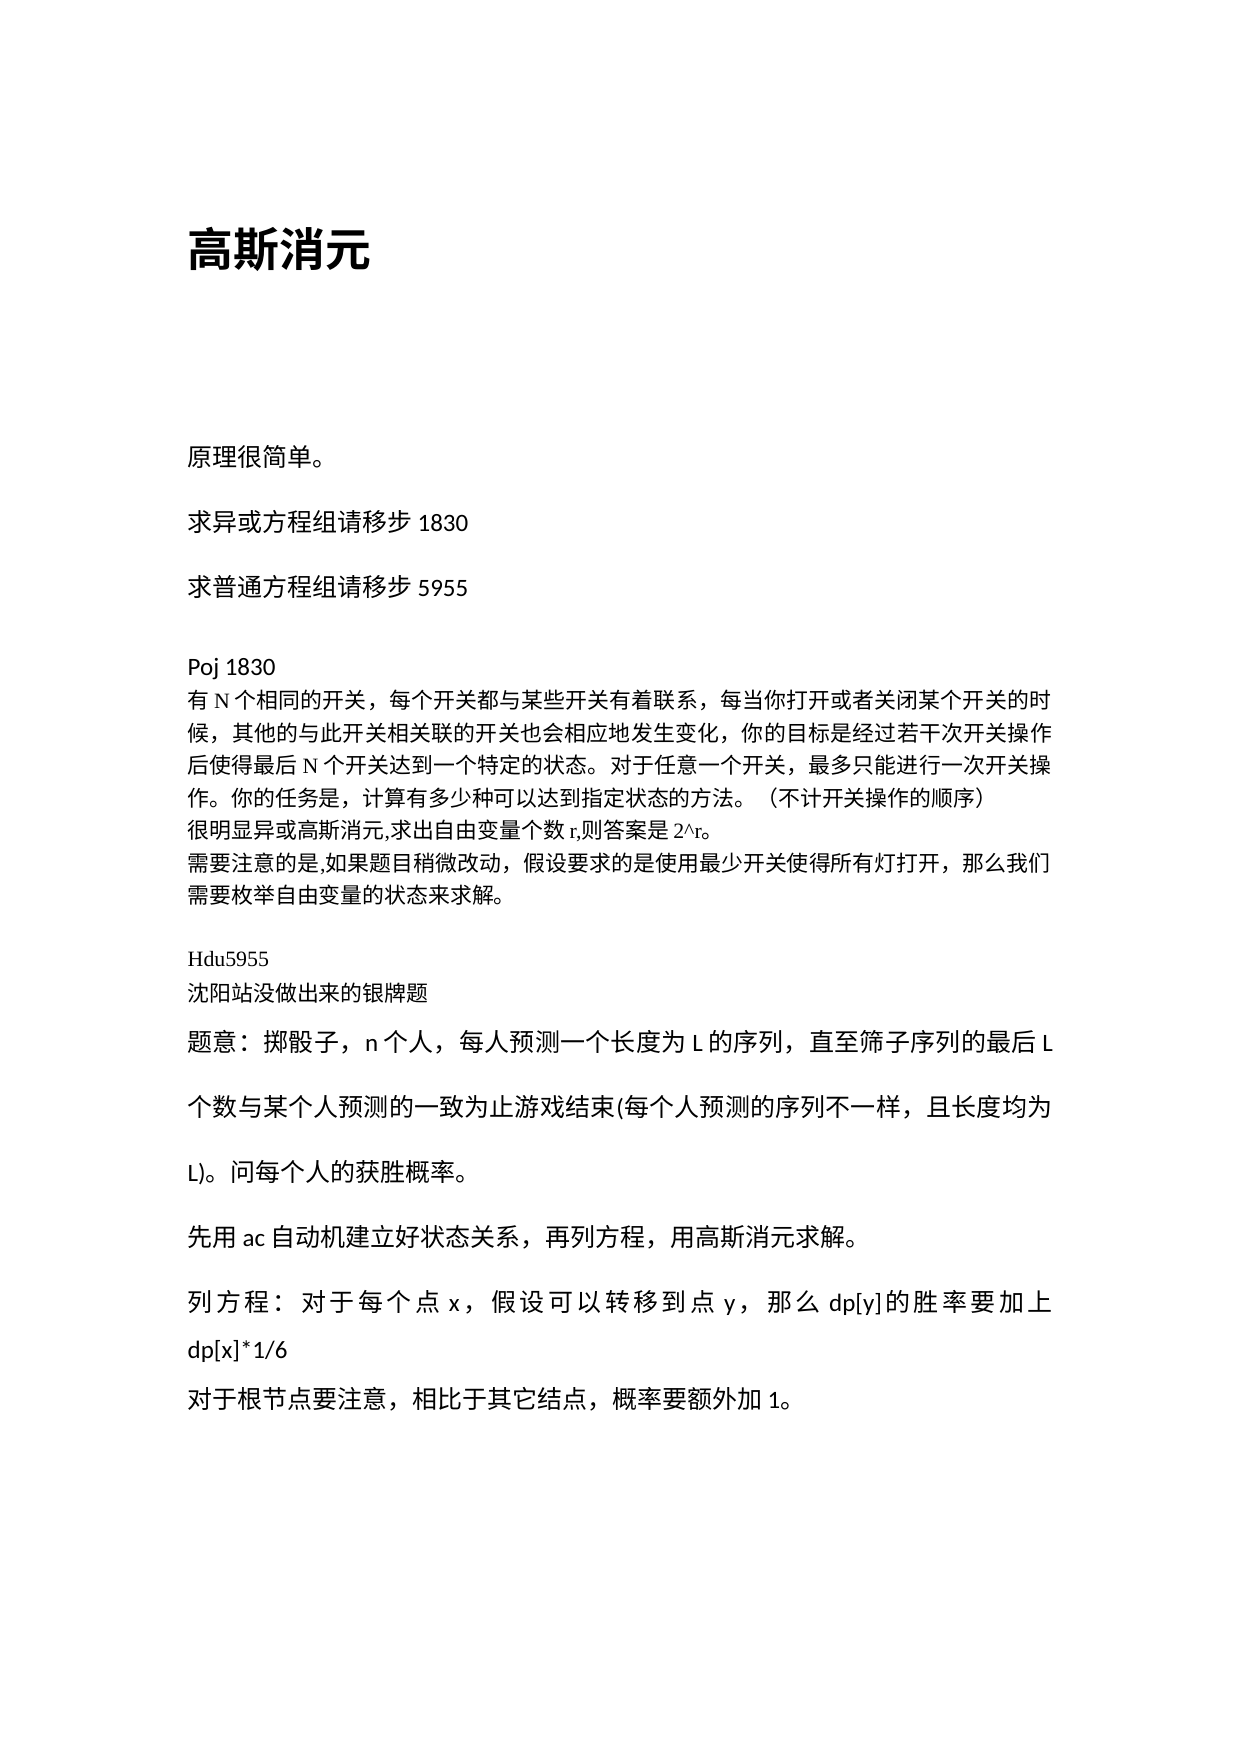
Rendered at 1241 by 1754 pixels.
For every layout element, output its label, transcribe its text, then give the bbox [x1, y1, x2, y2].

text 先用ac自动机建立好状态关系，再列方程，用高斯消元求解。 [187, 1203, 1053, 1268]
text 沈阳站没做出来的银牌题 [187, 975, 1053, 1008]
text 很明显异或高斯消元,求出自由变量个数r,则答案是2^r。 [187, 813, 1053, 845]
subtitle 高斯消元 [187, 197, 1053, 295]
text 对于根节点要注意，相比于其它结点，概率要额外加1。 [187, 1365, 1053, 1430]
text 有N个相同的开关，每个开关都与某些开关有着联系，每当你打开或者关闭某个开关的时候，其他的与此开关相关联的开关也会相应地发生变化，你的目标是经过若干次开关操作后使得最后N个开关达到一个特定的状态。对于任意一个开关，最多只能进行一次开关操作。你的任务是，计算有多少种可以达到指定状态的方法。（不计开关操作的顺序） [187, 683, 1053, 813]
text Hdu5955 [187, 943, 1053, 975]
text Poj 1830 [187, 650, 1053, 683]
text 题意：掷骰子，n个人，每人预测一个长度为L的序列，直至筛子序列的最后L个数与某个人预测的一致为止游戏结束(每个人预测的序列不一样，且长度均为L)。问每个人的获胜概率。 [187, 1008, 1053, 1203]
text 需要注意的是,如果题目稍微改动，假设要求的是使用最少开关使得所有灯打开，那么我们需要枚举自由变量的状态来求解。 [187, 845, 1053, 910]
text 求异或方程组请移步1830 [187, 488, 1053, 553]
text 列方程：对于每个点x，假设可以转移到点y，那么dp[y]的胜率要加上dp[x]*1/6 [187, 1268, 1053, 1365]
text 原理很简单。 [187, 423, 1053, 488]
text 求普通方程组请移步5955 [187, 553, 1053, 618]
